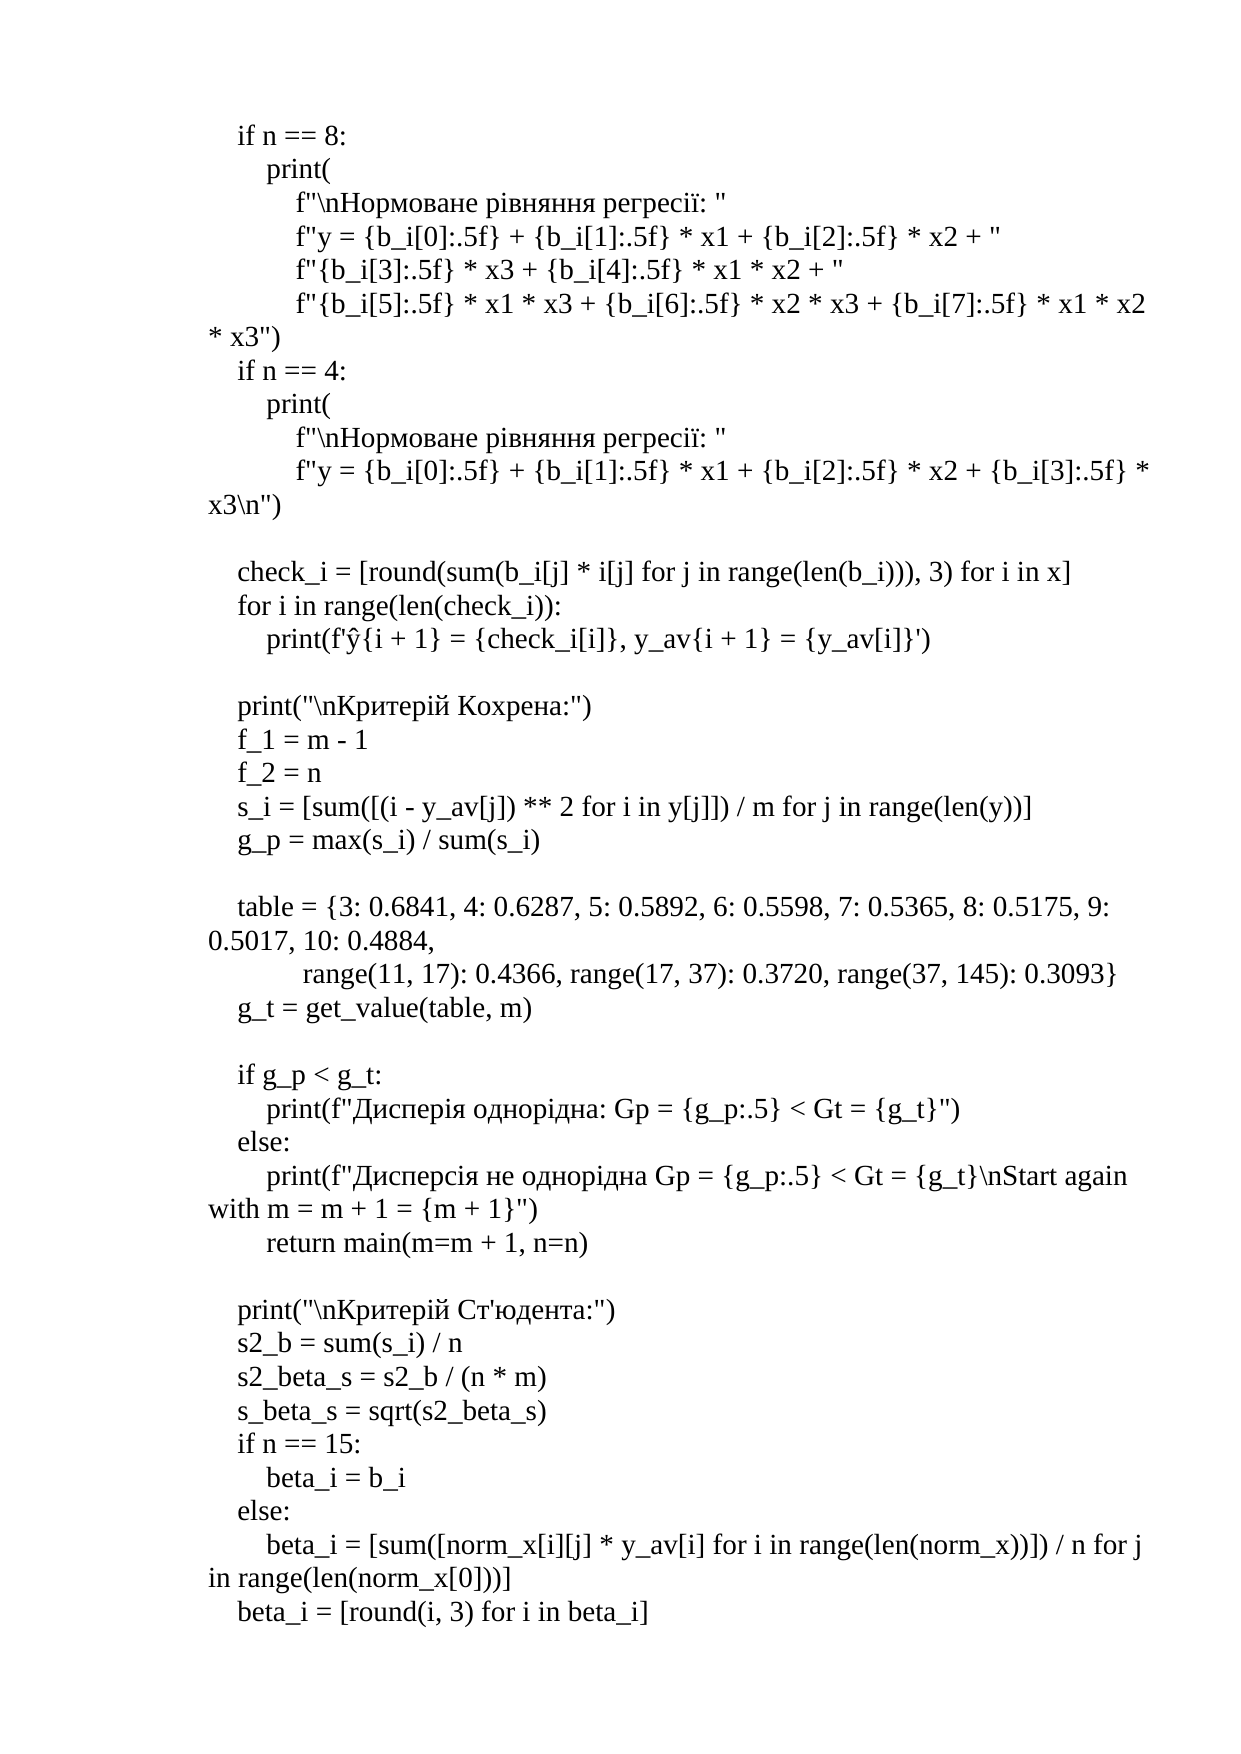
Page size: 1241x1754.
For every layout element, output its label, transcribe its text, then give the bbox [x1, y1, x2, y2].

list check_i = [round(sum(b_i[j] * i[j] for j in range(len(b_i))), 3) for i in x] [208, 554, 1152, 588]
list s2_b = sum(s_i) / n [208, 1326, 1152, 1359]
list f"{b_i[5]:.5f} * x1 * x3 + {b_i[6]:.5f} * x2 * x3 + {b_i[7]:.5f} * x1 * x2 * x3") [208, 286, 1152, 353]
list f"\nНормоване рівняння регресії: " [208, 420, 1152, 453]
list print(f"Дисперія однорідна: Gp = {g_p:.5} < Gt = {g_t}") [208, 1091, 1152, 1124]
list else: [208, 1124, 1152, 1158]
list g_t = get_value(table, m) [208, 990, 1152, 1024]
list f"\nНормоване рівняння регресії: " [208, 185, 1152, 219]
list return main(m=m + 1, n=n) [208, 1225, 1152, 1258]
list s_beta_s = sqrt(s2_beta_s) [208, 1393, 1152, 1426]
list s2_beta_s = s2_b / (n * m) [208, 1359, 1152, 1393]
list beta_i = b_i [208, 1460, 1152, 1493]
list beta_i = [sum([norm_x[i][j] * y_av[i] for i in range(len(norm_x))]) / n for j in range(len(norm_x[0]))] [208, 1527, 1152, 1594]
list print( [208, 386, 1152, 420]
list beta_i = [round(i, 3) for i in beta_i] [208, 1594, 1152, 1627]
list table = {3: 0.6841, 4: 0.6287, 5: 0.5892, 6: 0.5598, 7: 0.5365, 8: 0.5175, 9: 0.5017, 10: 0.4884, [208, 889, 1152, 957]
list if g_p < g_t: [208, 1057, 1152, 1091]
list print( [208, 152, 1152, 185]
list f_1 = m - 1 [208, 722, 1152, 755]
list f_2 = n [208, 755, 1152, 789]
list print(f"Дисперсія не однорідна Gp = {g_p:.5} < Gt = {g_t}\nStart again with m = m + 1 = {m + 1}") [208, 1158, 1152, 1225]
list for i in range(len(check_i)): [208, 588, 1152, 621]
list g_p = max(s_i) / sum(s_i) [208, 822, 1152, 856]
list print("\nКритерій Кохрена:") [208, 688, 1152, 722]
list s_i = [sum([(i - y_av[j]) ** 2 for i in y[j]]) / m for j in range(len(y))] [208, 789, 1152, 822]
list print("\nКритерій Ст'юдента:") [208, 1292, 1152, 1326]
list f"{b_i[3]:.5f} * x3 + {b_i[4]:.5f} * x1 * x2 + " [208, 252, 1152, 286]
list if n == 4: [208, 353, 1152, 386]
list else: [208, 1493, 1152, 1527]
list range(11, 17): 0.4366, range(17, 37): 0.3720, range(37, 145): 0.3093} [208, 957, 1152, 990]
list f"y = {b_i[0]:.5f} + {b_i[1]:.5f} * x1 + {b_i[2]:.5f} * x2 + " [208, 219, 1152, 252]
list if n == 15: [208, 1426, 1152, 1460]
list if n == 8: [208, 118, 1152, 152]
list f"y = {b_i[0]:.5f} + {b_i[1]:.5f} * x1 + {b_i[2]:.5f} * x2 + {b_i[3]:.5f} * x3\n") [208, 453, 1152, 521]
list print(f'ŷ{i + 1} = {check_i[i]}, y_av{i + 1} = {y_av[i]}') [208, 621, 1152, 655]
